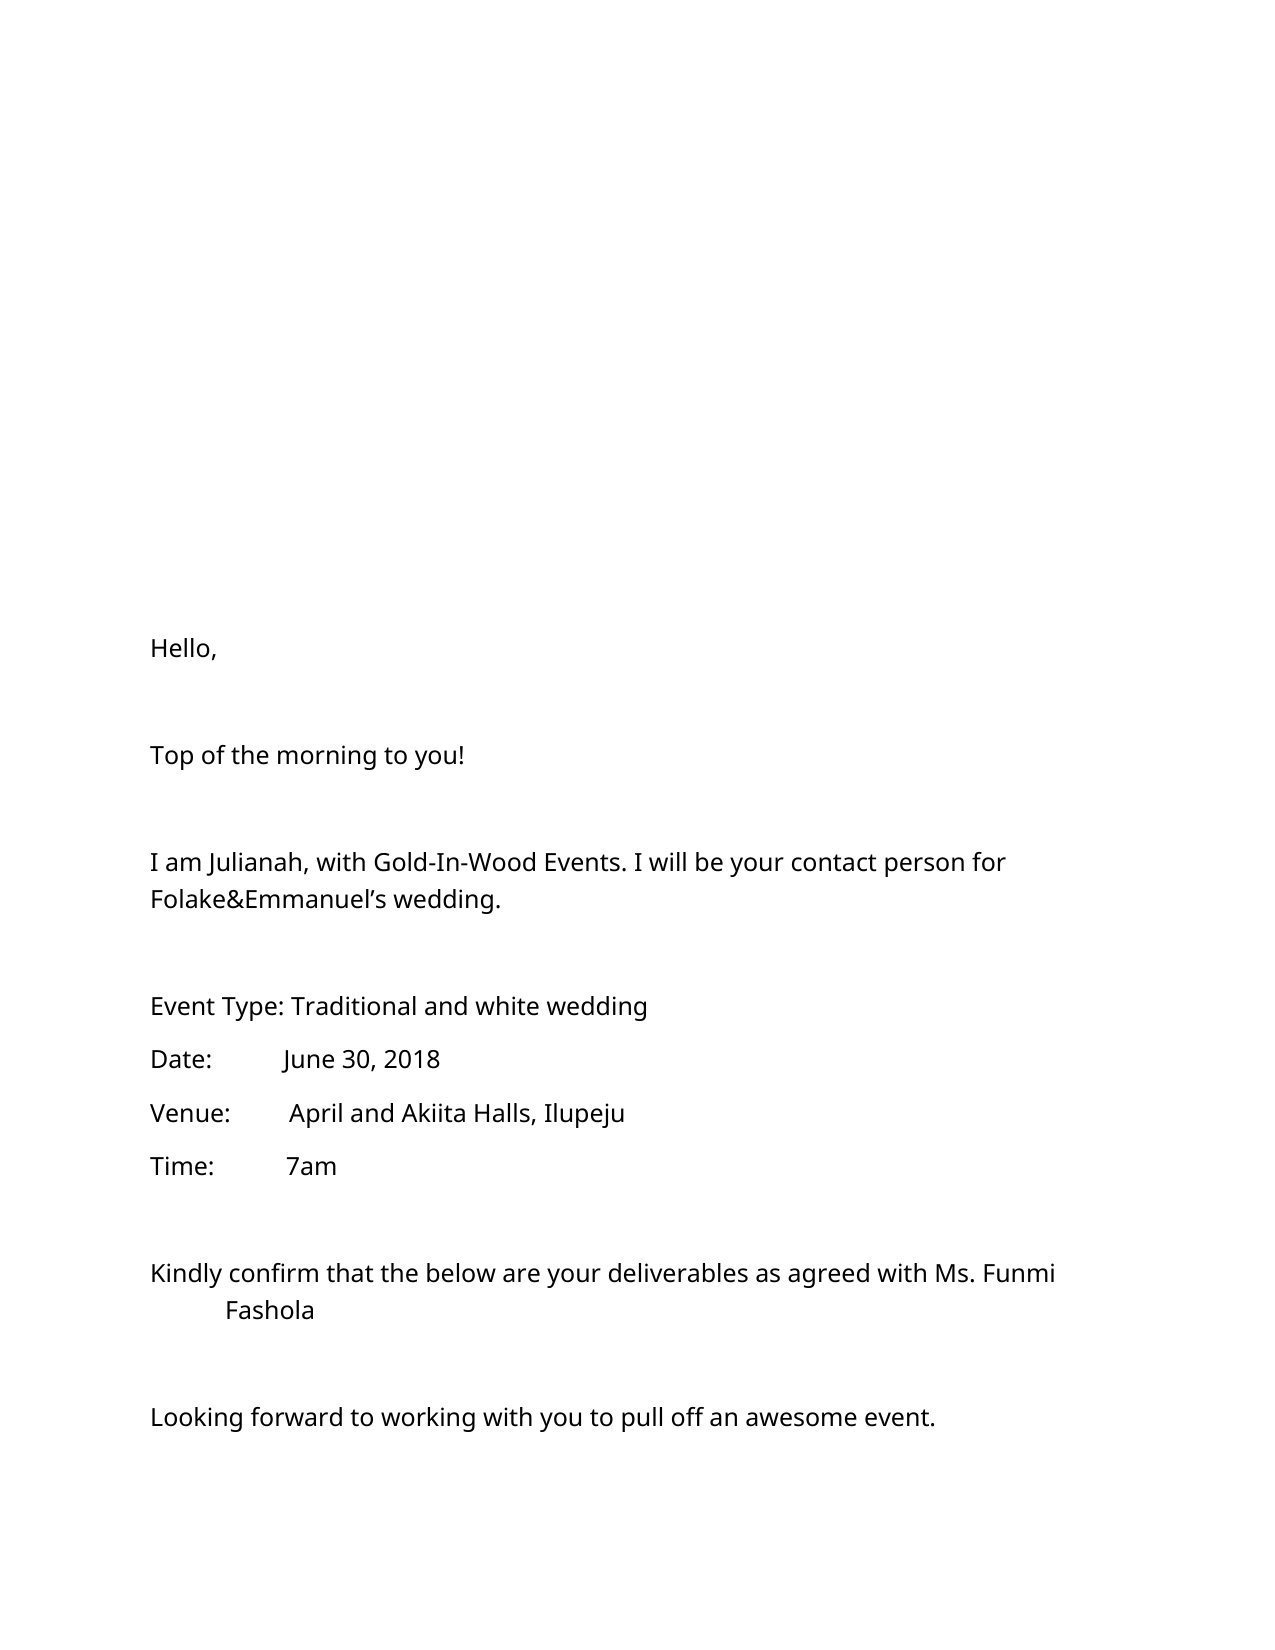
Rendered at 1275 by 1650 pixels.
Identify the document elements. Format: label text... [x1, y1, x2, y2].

text Date: June 30, 2018 [150, 1042, 1125, 1076]
text I am Julianah, with Gold-In-Wood Events. I will be your contact person for Folake&Emmanuel’s wedding. [150, 845, 1125, 916]
text Looking forward to working with you to pull off an awesome event. [150, 1399, 1125, 1433]
text Time: 7am [150, 1149, 1125, 1183]
text Top of the morning to you! [150, 738, 1125, 772]
text Hello, [150, 631, 1125, 665]
text Event Type: Traditional and white wedding [150, 988, 1125, 1022]
text Venue: April and Akiita Halls, Ilupeju [150, 1095, 1125, 1129]
text Kindly confirm that the below are your deliverables as agreed with Ms. Funmi Fashola [150, 1256, 1125, 1326]
